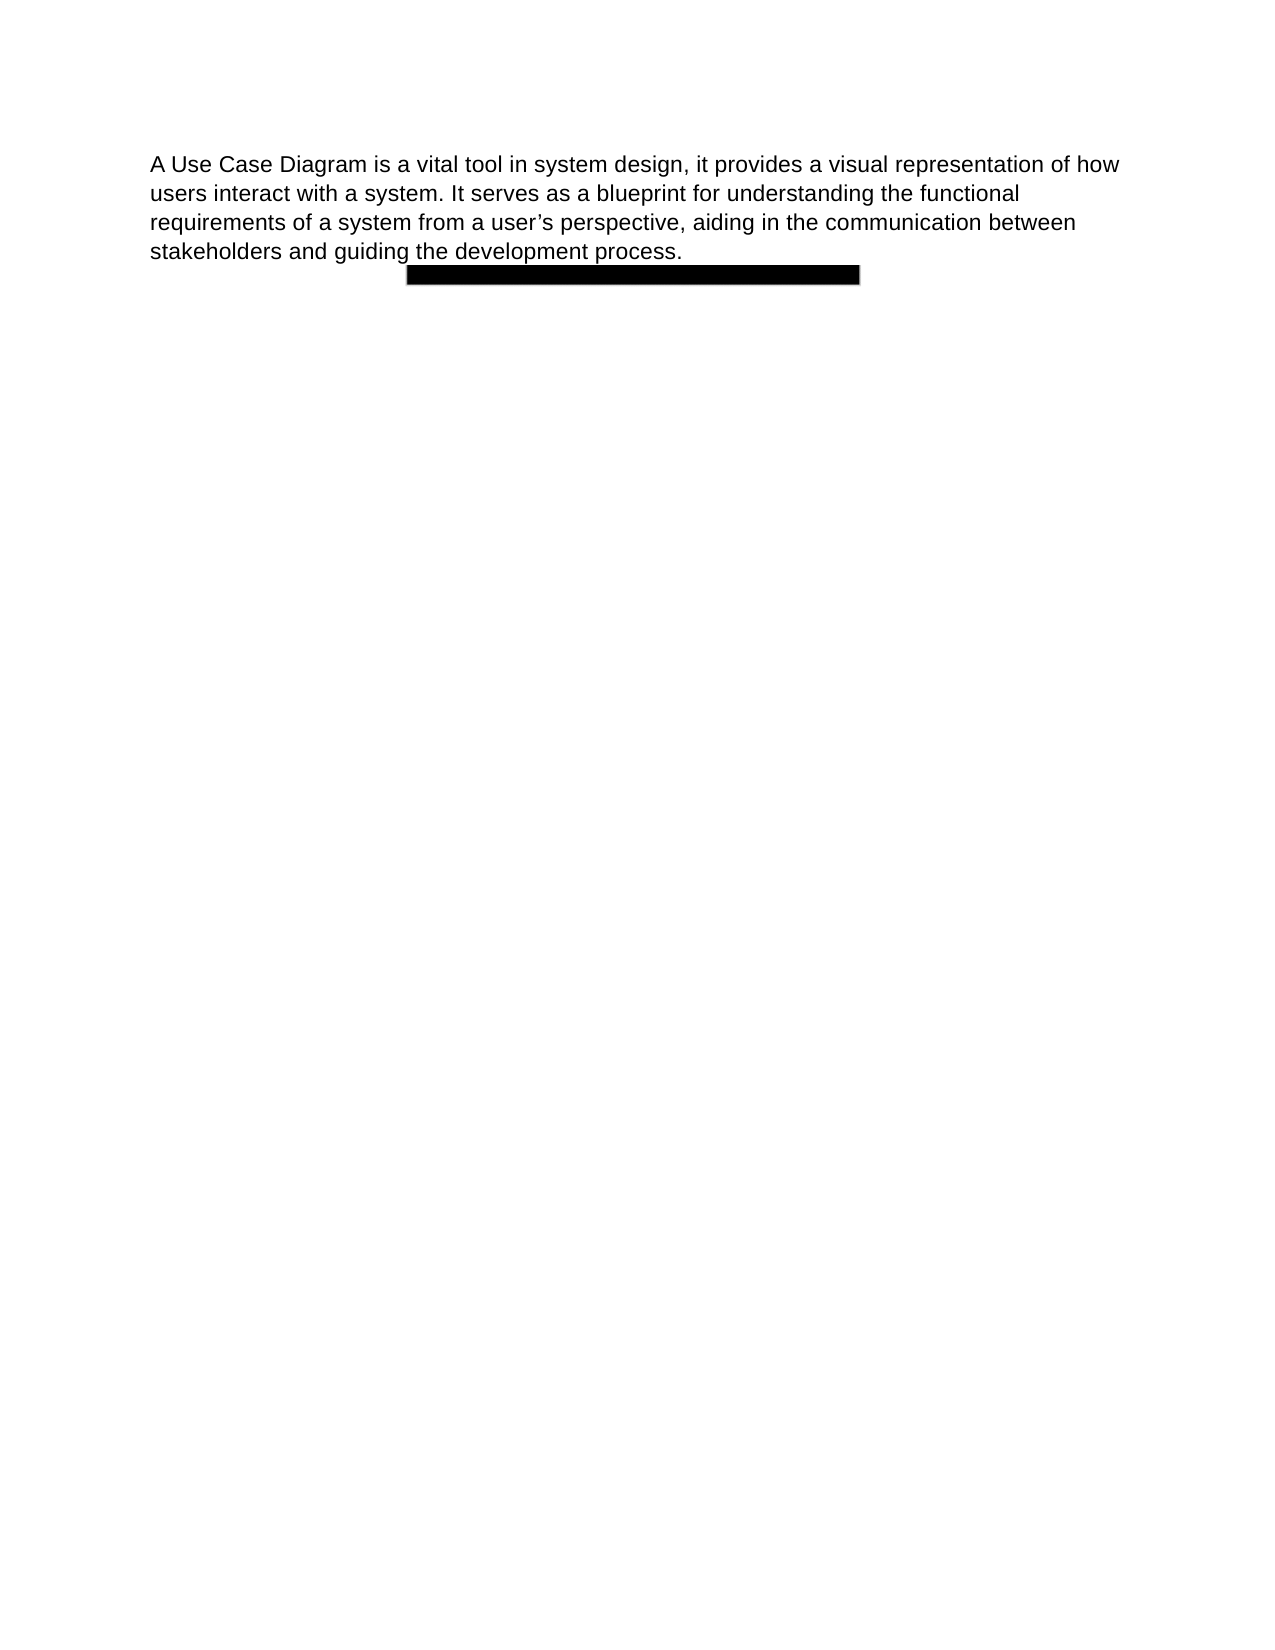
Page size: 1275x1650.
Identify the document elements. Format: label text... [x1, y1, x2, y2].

text A Use Case Diagram is a vital tool in system design, it provides a visual representation of how users interact with a system. It serves as a blueprint for understanding the functional requirements of a system from a user’s perspective, aiding in the communication between stakeholders and guiding the development process. [150, 150, 1125, 265]
